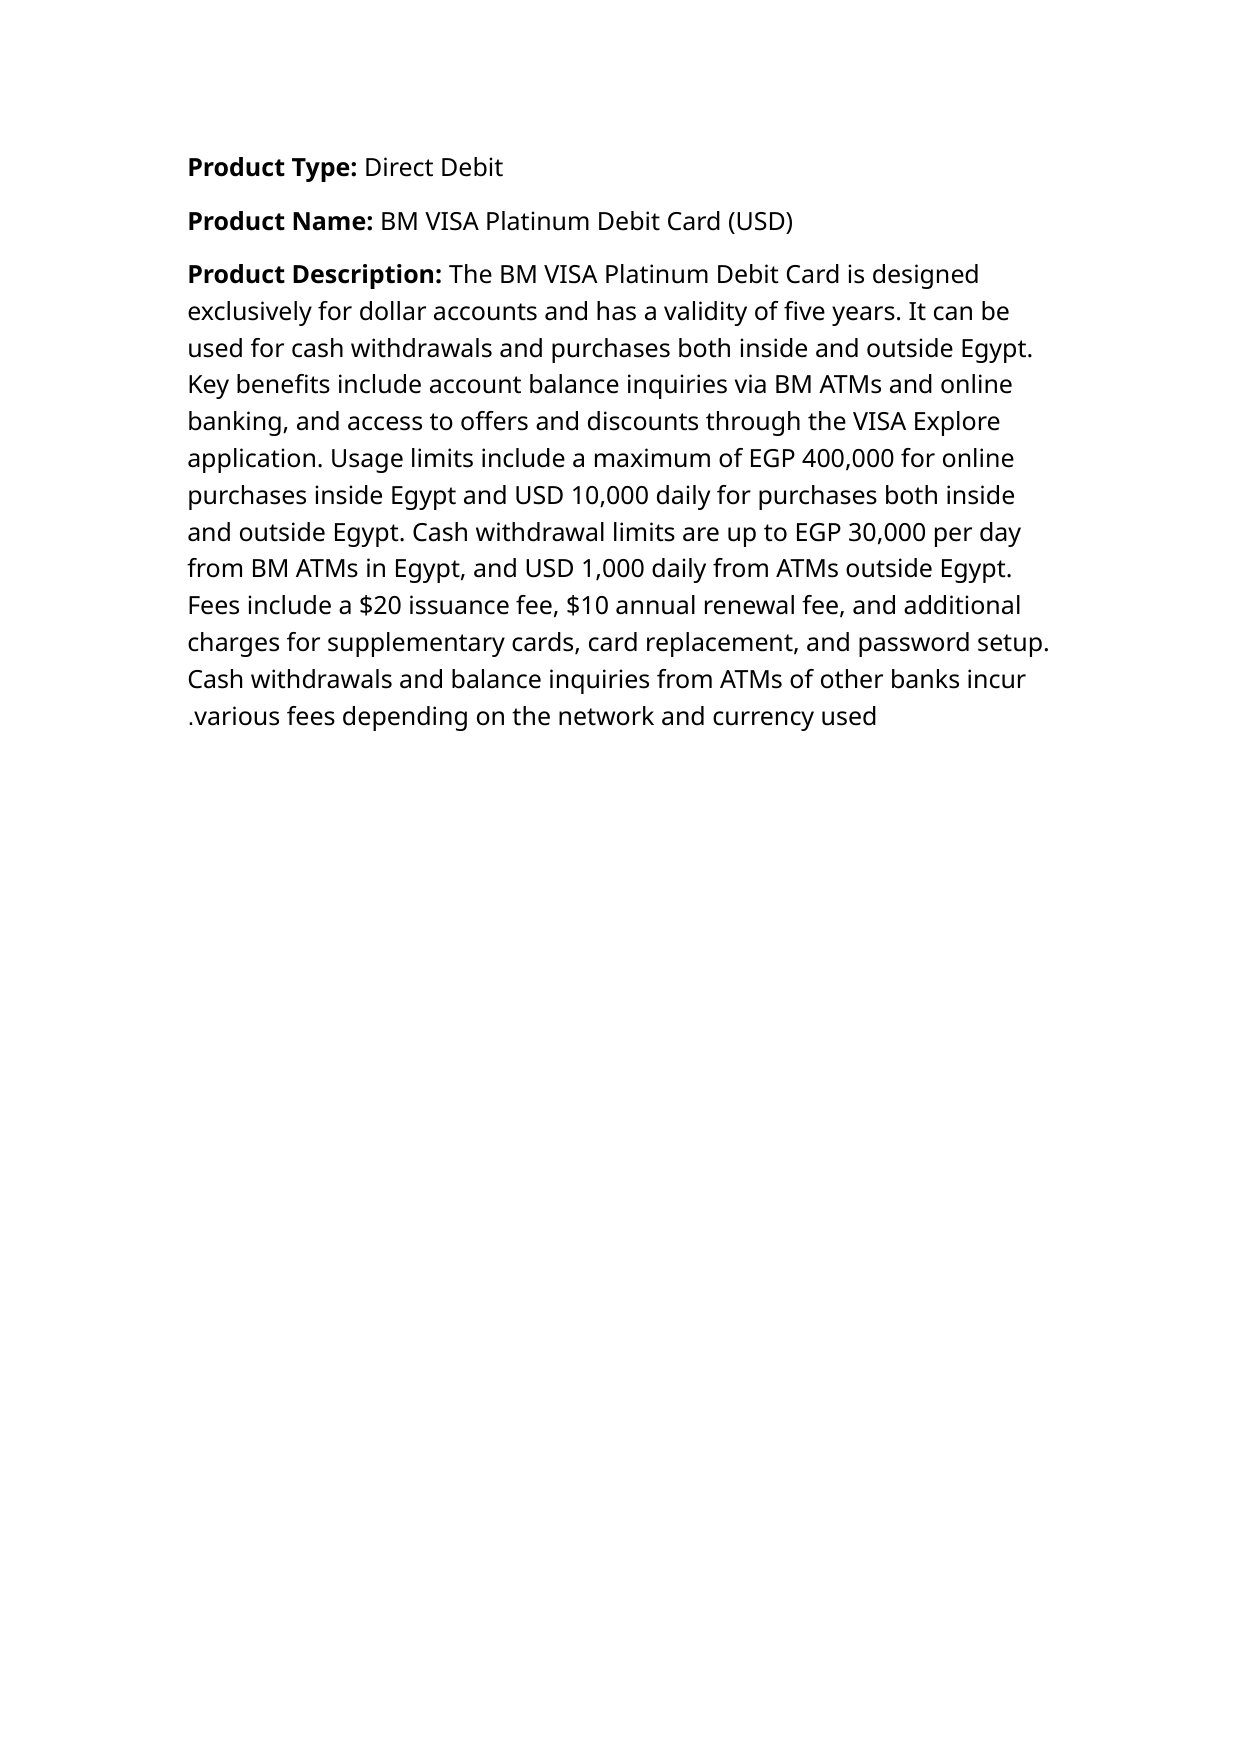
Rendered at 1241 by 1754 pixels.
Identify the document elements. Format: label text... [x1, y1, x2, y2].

text Product Type: Direct Debit [187, 150, 1053, 184]
text Product Description: The BM VISA Platinum Debit Card is designed exclusively for dollar accounts and has a validity of five years. It can be used for cash withdrawals and purchases both inside and outside Egypt. Key benefits include account balance inquiries via BM ATMs and online banking, and access to offers and discounts through the VISA Explore application. Usage limits include a maximum of EGP 400,000 for online purchases inside Egypt and USD 10,000 daily for purchases both inside and outside Egypt. Cash withdrawal limits are up to EGP 30,000 per day from BM ATMs in Egypt, and USD 1,000 daily from ATMs outside Egypt. Fees include a $20 issuance fee, $10 annual renewal fee, and additional charges for supplementary cards, card replacement, and password setup. Cash withdrawals and balance inquiries from ATMs of other banks incur various fees depending on the network and currency used. [187, 257, 1053, 732]
text Product Name: BM VISA Platinum Debit Card (USD) [187, 203, 1053, 237]
